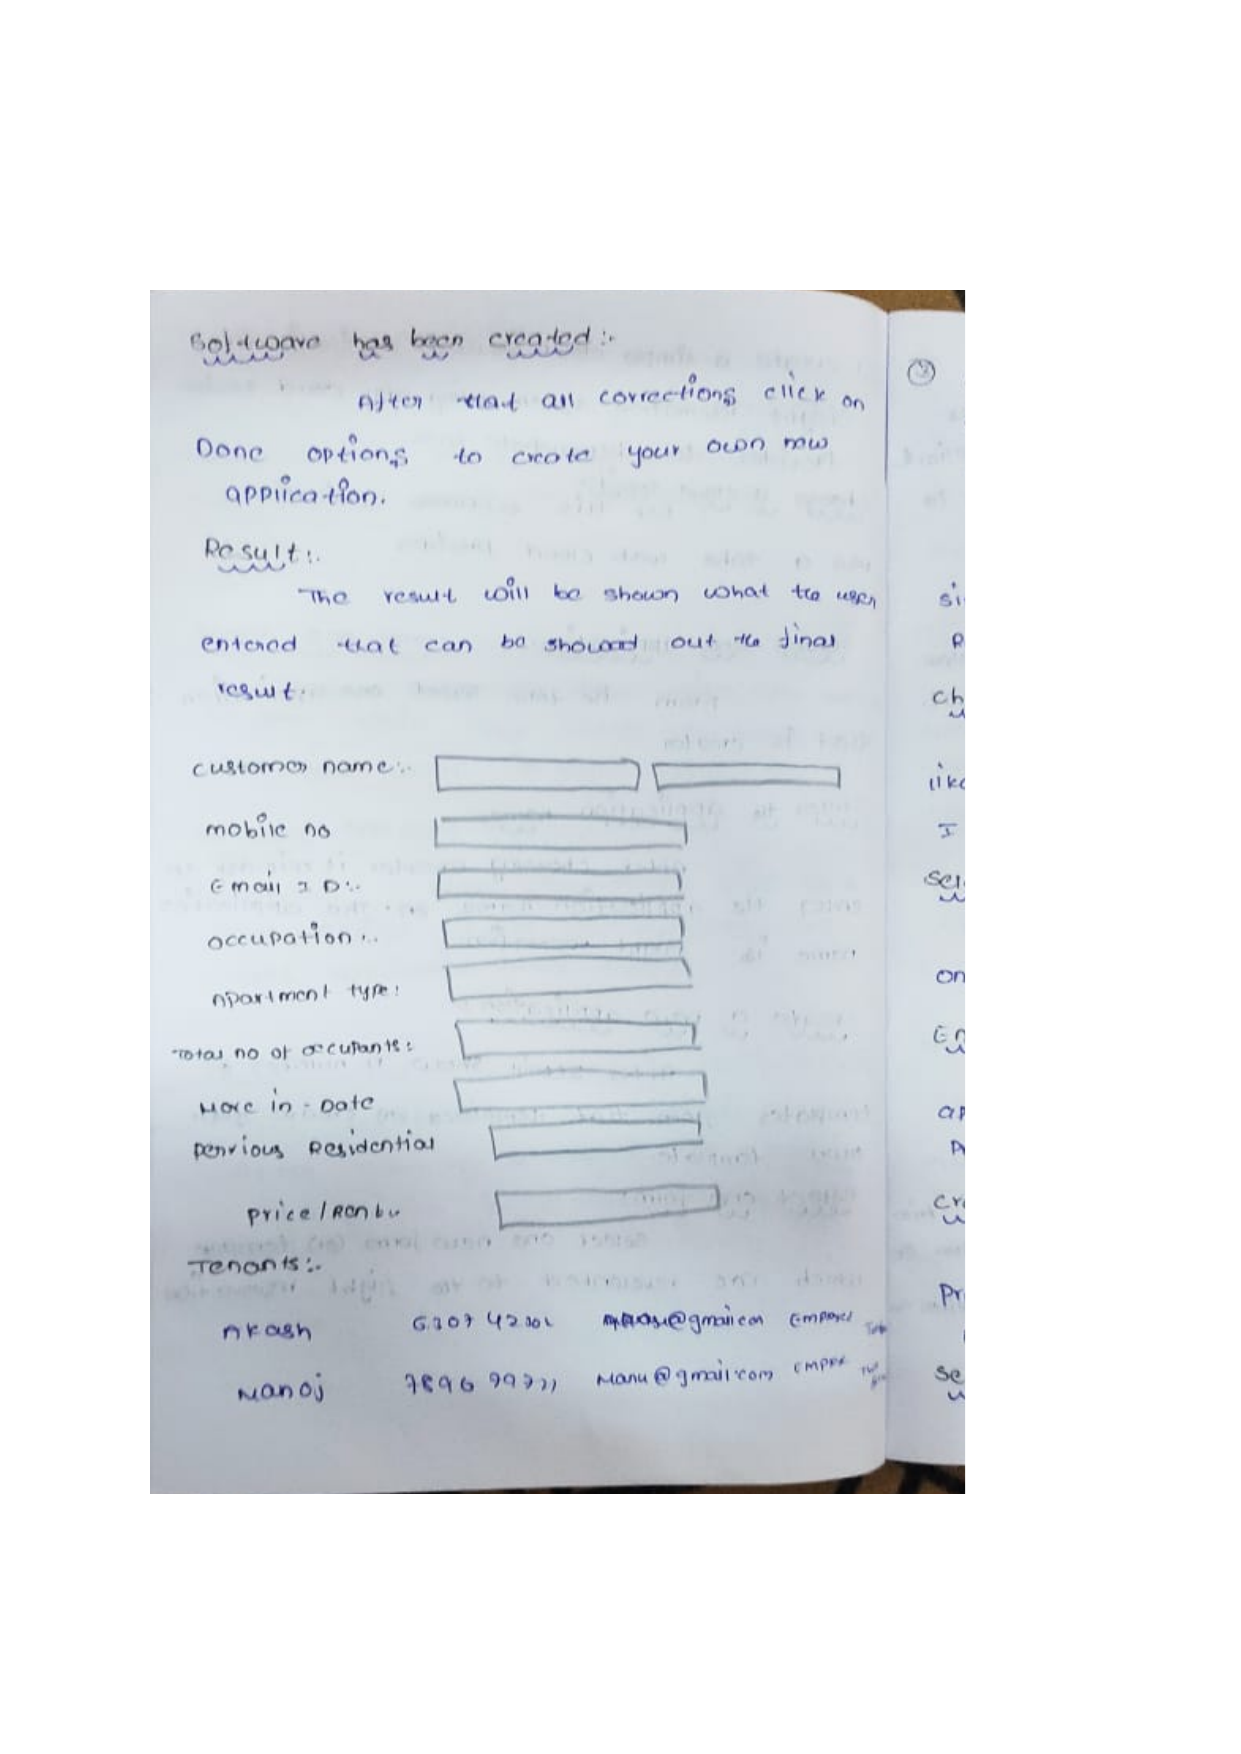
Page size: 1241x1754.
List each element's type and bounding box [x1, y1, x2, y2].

picture [150, 290, 966, 1494]
